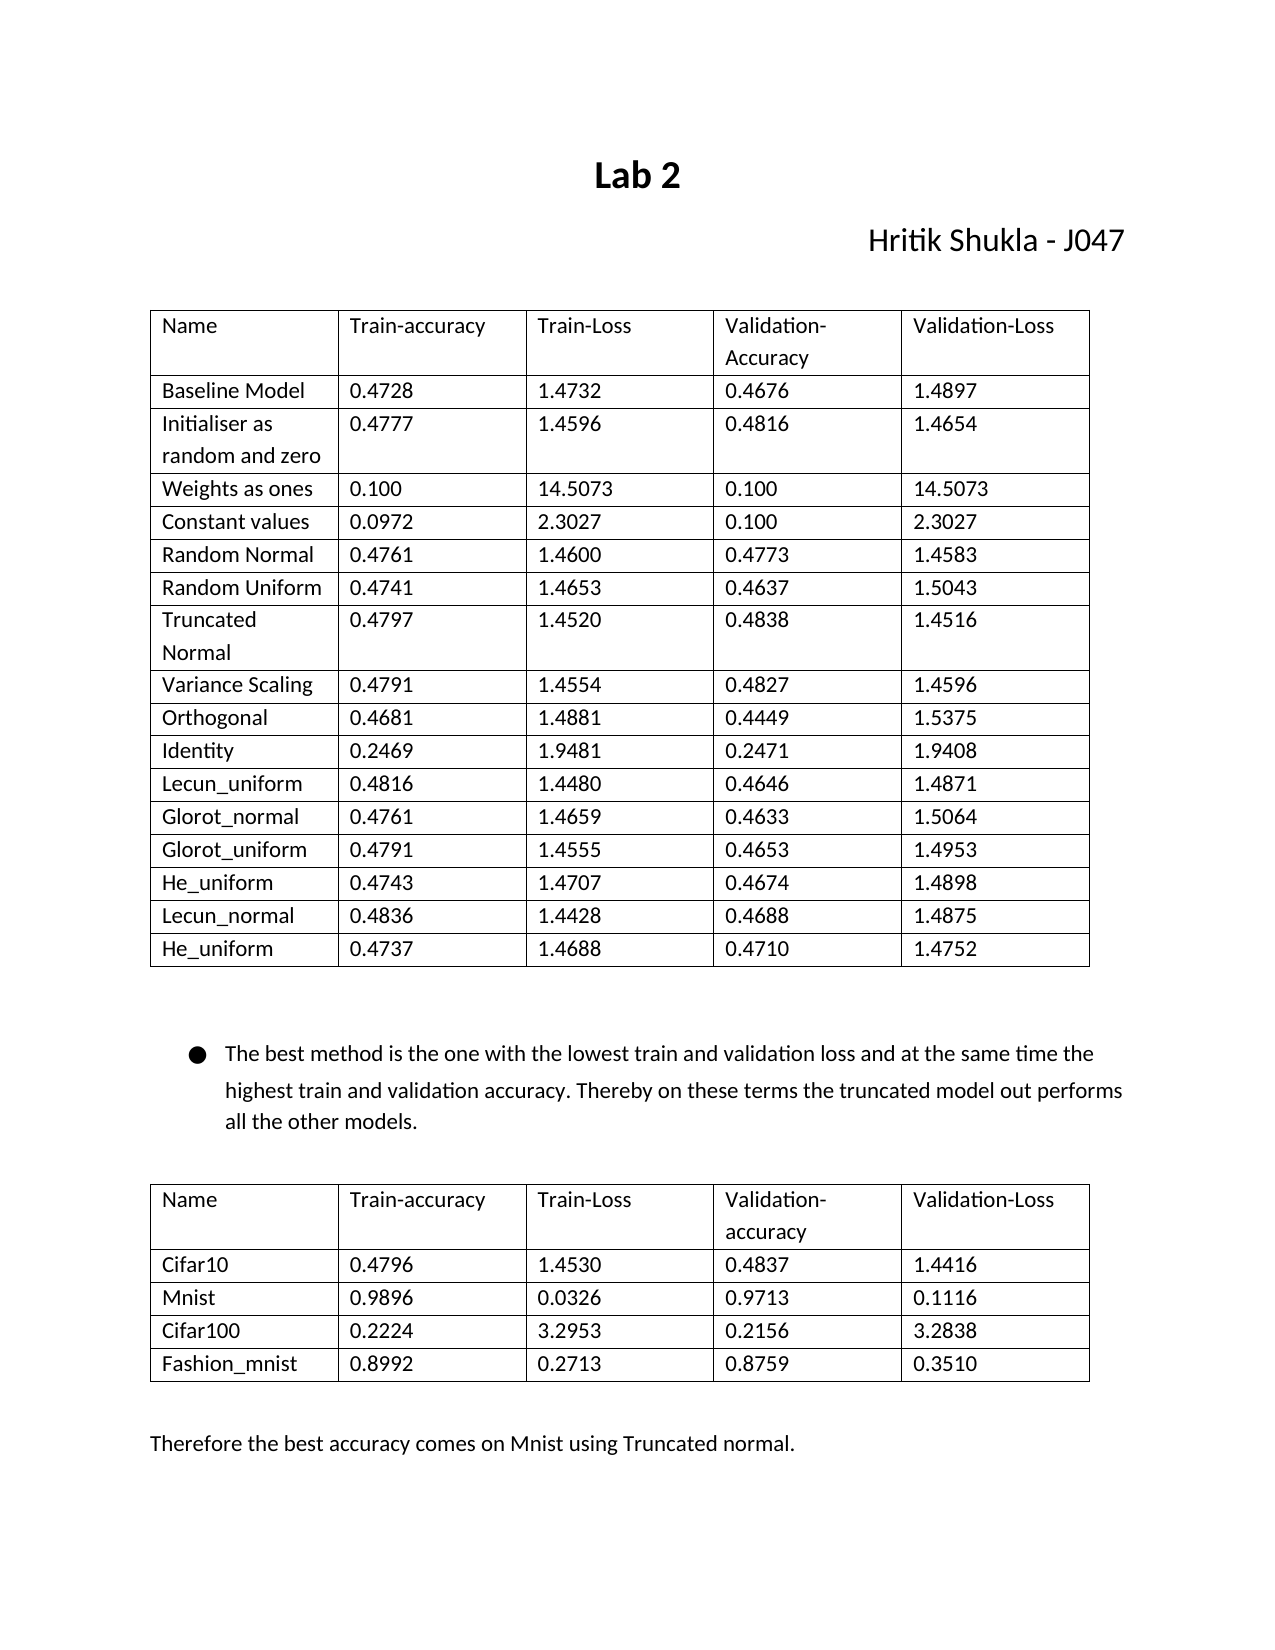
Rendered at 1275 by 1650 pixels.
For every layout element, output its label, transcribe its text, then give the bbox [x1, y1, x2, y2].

table_cell 0.4741 [339, 573, 526, 604]
table_cell 1.4659 [527, 802, 713, 834]
table_cell Weights as ones [151, 474, 338, 506]
table_cell 0.100 [339, 474, 526, 506]
table_cell 0.4777 [339, 409, 526, 473]
table_cell Random Normal [151, 540, 338, 572]
table_cell 3.2838 [902, 1316, 1089, 1348]
table_cell 0.4449 [714, 704, 901, 735]
table_cell 1.4428 [527, 901, 713, 933]
table_cell 0.4791 [339, 671, 526, 702]
table_header Validation-Accuracy [714, 311, 901, 375]
table_cell 0.2156 [714, 1316, 901, 1348]
table_cell 1.9481 [527, 736, 713, 768]
table_cell 0.2713 [527, 1349, 713, 1381]
table_cell Baseline Model [151, 376, 338, 408]
table_cell 1.4871 [902, 769, 1089, 801]
table_cell 0.2471 [714, 736, 901, 768]
table_cell 1.5043 [902, 573, 1089, 604]
table_cell 0.3510 [902, 1349, 1089, 1381]
table_cell Variance Scaling [151, 671, 338, 702]
table_header Name [151, 311, 338, 375]
table_cell 2.3027 [902, 507, 1089, 539]
table_cell 1.4953 [902, 835, 1089, 867]
table_cell 0.0972 [339, 507, 526, 539]
table_cell 0.4646 [714, 769, 901, 801]
table_cell 1.5375 [902, 704, 1089, 735]
table_cell 0.4797 [339, 606, 526, 669]
table_cell 0.4688 [714, 901, 901, 933]
table_cell Initialiser as random and zero [151, 409, 338, 473]
table_cell 0.2224 [339, 1316, 526, 1348]
table_cell 1.4707 [527, 868, 713, 900]
table_cell 2.3027 [527, 507, 713, 539]
table_cell 1.4653 [527, 573, 713, 604]
table_cell 0.4681 [339, 704, 526, 735]
table_cell 1.4520 [527, 606, 713, 669]
table_cell 0.4773 [714, 540, 901, 572]
table_cell Identity [151, 736, 338, 768]
table_cell 0.100 [714, 474, 901, 506]
table_cell Fashion_mnist [151, 1349, 338, 1381]
table_cell 1.4752 [902, 934, 1089, 966]
table_cell 0.4674 [714, 868, 901, 900]
table_cell 0.4816 [339, 769, 526, 801]
table_header Name [151, 1185, 338, 1249]
table_cell 1.4583 [902, 540, 1089, 572]
table_cell 0.4791 [339, 835, 526, 867]
table_cell 0.9713 [714, 1283, 901, 1315]
table_cell 1.4898 [902, 868, 1089, 900]
table_cell 3.2953 [527, 1316, 713, 1348]
table_cell Constant values [151, 507, 338, 539]
table_cell 1.4555 [527, 835, 713, 867]
table_cell 1.4881 [527, 704, 713, 735]
table_cell 1.4554 [527, 671, 713, 702]
table_cell 0.2469 [339, 736, 526, 768]
table_cell 1.4596 [527, 409, 713, 473]
table_cell 1.4516 [902, 606, 1089, 669]
table_cell 0.4816 [714, 409, 901, 473]
table_cell 0.4633 [714, 802, 901, 834]
table_cell 1.4596 [902, 671, 1089, 702]
table_cell 0.4653 [714, 835, 901, 867]
table_cell 1.4732 [527, 376, 713, 408]
text Lab 2 [150, 150, 1125, 198]
table_header Validation-accuracy [714, 1185, 901, 1249]
table_cell 0.4796 [339, 1250, 526, 1282]
table_cell 1.4897 [902, 376, 1089, 408]
table_cell 0.0326 [527, 1283, 713, 1315]
table_cell Glorot_normal [151, 802, 338, 834]
table_cell 0.4838 [714, 606, 901, 669]
table_cell 1.4530 [527, 1250, 713, 1282]
table_cell 0.8759 [714, 1349, 901, 1381]
table_cell Random Uniform [151, 573, 338, 604]
table_cell Cifar100 [151, 1316, 338, 1348]
table_cell 14.5073 [527, 474, 713, 506]
table_cell Glorot_uniform [151, 835, 338, 867]
table_header Train-accuracy [339, 1185, 526, 1249]
table_cell Lecun_normal [151, 901, 338, 933]
table_cell 0.1116 [902, 1283, 1089, 1315]
table_cell He_uniform [151, 934, 338, 966]
table_cell 0.4676 [714, 376, 901, 408]
table_cell Lecun_uniform [151, 769, 338, 801]
table_cell 0.9896 [339, 1283, 526, 1315]
table_cell 14.5073 [902, 474, 1089, 506]
table_cell 1.4875 [902, 901, 1089, 933]
table_cell Truncated Normal [151, 606, 338, 669]
table_header Train-Loss [527, 311, 713, 375]
table_cell 0.4761 [339, 802, 526, 834]
table_cell 0.4728 [339, 376, 526, 408]
table_cell 0.4827 [714, 671, 901, 702]
table_cell 0.100 [714, 507, 901, 539]
table_cell 1.5064 [902, 802, 1089, 834]
table_cell Mnist [151, 1283, 338, 1315]
table_cell 1.4654 [902, 409, 1089, 473]
table_cell 0.4836 [339, 901, 526, 933]
table_header Train-Loss [527, 1185, 713, 1249]
table_cell 0.4837 [714, 1250, 901, 1282]
table_cell 0.8992 [339, 1349, 526, 1381]
table_cell 0.4761 [339, 540, 526, 572]
table_header Validation-Loss [902, 1185, 1089, 1249]
table_cell Cifar10 [151, 1250, 338, 1282]
table_cell 0.4710 [714, 934, 901, 966]
table_cell 0.4737 [339, 934, 526, 966]
table_cell 1.4600 [527, 540, 713, 572]
table_header Validation-Loss [902, 311, 1089, 375]
table_cell 0.4637 [714, 573, 901, 604]
table_cell He_uniform [151, 868, 338, 900]
text Hritik Shukla - J047 [150, 219, 1125, 259]
table_header Train-accuracy [339, 311, 526, 375]
list The best method is the one with the lowest train and validation loss and at the same time the highest train and validation accuracy. Thereby on these terms the truncated model out performs all the other models. [187, 1027, 1125, 1135]
text Therefore the best accuracy comes on Mnist using Truncated normal. [150, 1429, 1125, 1457]
table_cell 0.4743 [339, 868, 526, 900]
table_cell 1.9408 [902, 736, 1089, 768]
table_cell 1.4688 [527, 934, 713, 966]
table_cell Orthogonal [151, 704, 338, 735]
table_cell 1.4416 [902, 1250, 1089, 1282]
table_cell 1.4480 [527, 769, 713, 801]
